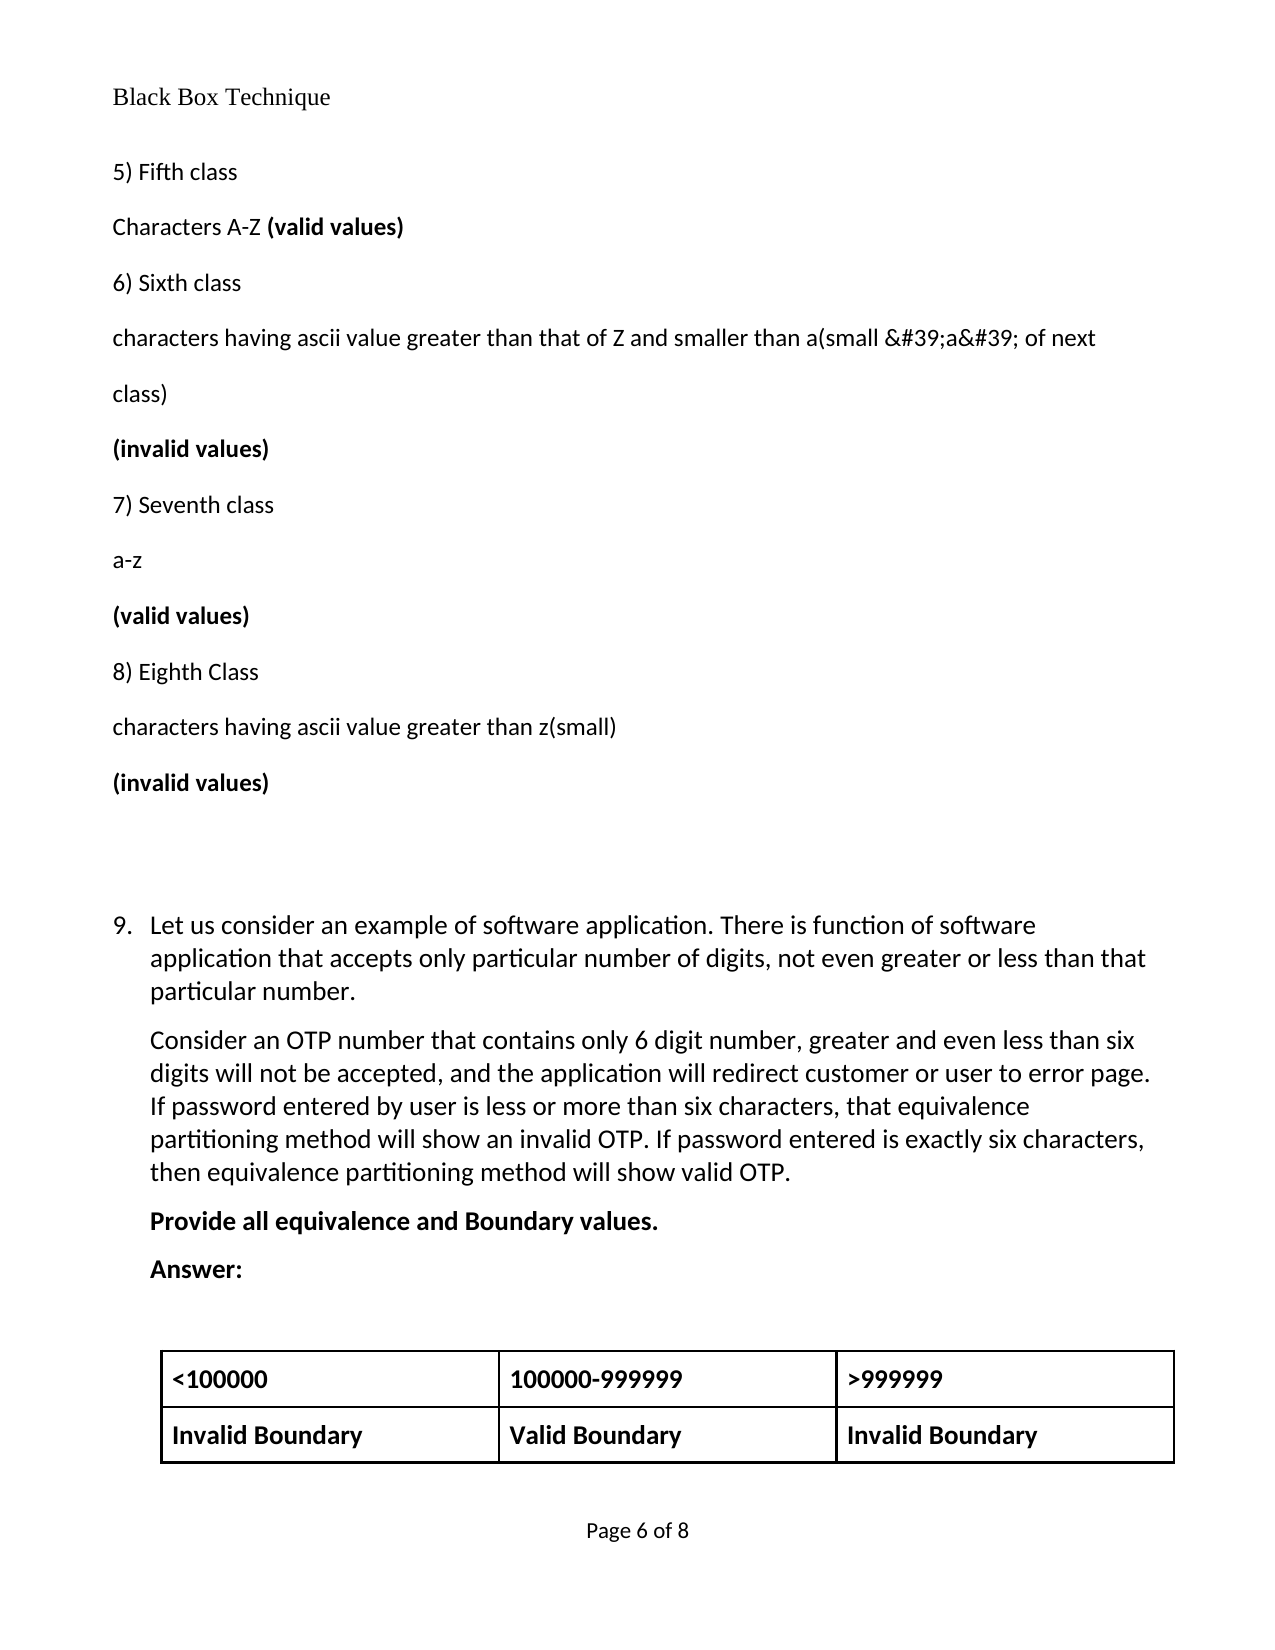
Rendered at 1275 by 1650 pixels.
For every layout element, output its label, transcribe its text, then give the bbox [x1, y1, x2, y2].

table_header 100000-999999 [500, 1352, 835, 1406]
text characters having ascii value greater than that of Z and smaller than a(small &#39;a&#39; of next [112, 322, 1162, 353]
text 5) Fifth class [112, 156, 1162, 186]
text 6) Sixth class [112, 267, 1162, 297]
text 7) Seventh class [112, 489, 1162, 519]
table_cell Invalid Boundary [838, 1408, 1173, 1461]
text 8) Eighth Class [112, 656, 1162, 686]
table_header >999999 [838, 1352, 1173, 1406]
table_cell Valid Boundary [500, 1408, 835, 1461]
text Provide all equivalence and Boundary values. [150, 1204, 1162, 1237]
text (invalid values) [112, 767, 1162, 797]
text a-z [112, 544, 1162, 575]
table_cell Invalid Boundary [163, 1408, 498, 1461]
list Let us consider an example of software application. There is function of software application that accepts only particular number of digits, not even greater or less than that particular number. [112, 908, 1162, 1007]
text class) [112, 378, 1162, 408]
text (invalid values) [112, 433, 1162, 464]
text characters having ascii value greater than z(small) [112, 711, 1162, 742]
text Answer: [150, 1252, 1162, 1285]
table_header <100000 [163, 1352, 498, 1406]
text Characters A-Z (valid values) [112, 211, 1162, 242]
text Consider an OTP number that contains only 6 digit number, greater and even less than six digits will not be accepted, and the application will redirect customer or user to error page. If password entered by user is less or more than six characters, that equivalence partitioning method will show an invalid OTP. If password entered is exactly six characters, then equivalence partitioning method will show valid OTP. [150, 1023, 1162, 1188]
text (valid values) [112, 600, 1162, 631]
